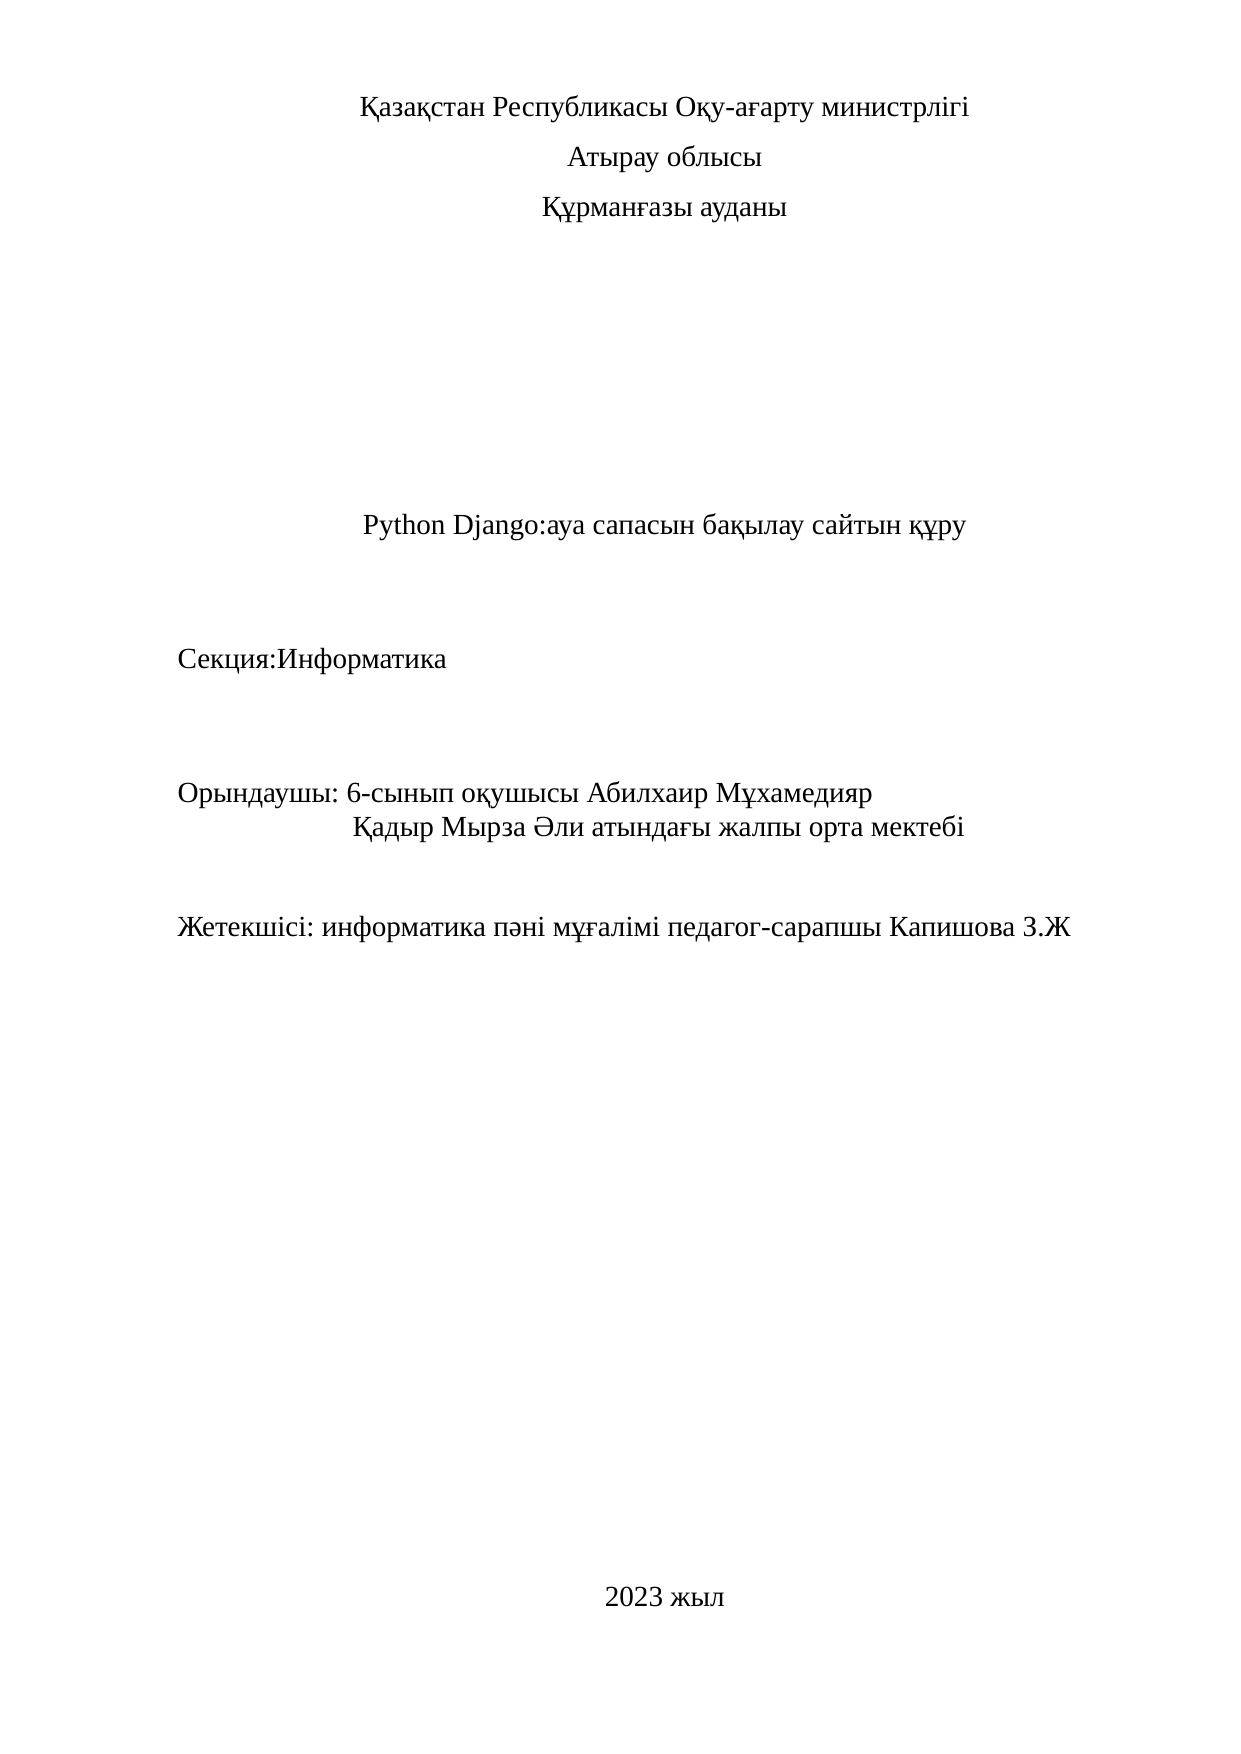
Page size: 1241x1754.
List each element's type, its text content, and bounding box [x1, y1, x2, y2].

text Құрманғазы ауданы [177, 189, 1152, 223]
text Қазақстан Республикасы Оқу-ағарту министрлігі [177, 89, 1152, 122]
text Қадыр Мырза Әли атындағы жалпы орта мектебі [177, 809, 1152, 842]
text 2023 жыл [177, 1579, 1152, 1612]
text Секция:Информатика [177, 641, 1152, 675]
text Python Django:ауа сапасын бақылау сайтын құру [177, 507, 1152, 541]
text Орындаушы: 6-сынып оқушысы Абилхаир Мұхамедияр [177, 775, 1152, 809]
text Жетекшісі: информатика пәні мұғалімі педагог-сарапшы Капишова З.Ж [177, 909, 1152, 943]
text Атырау облысы [177, 139, 1152, 172]
